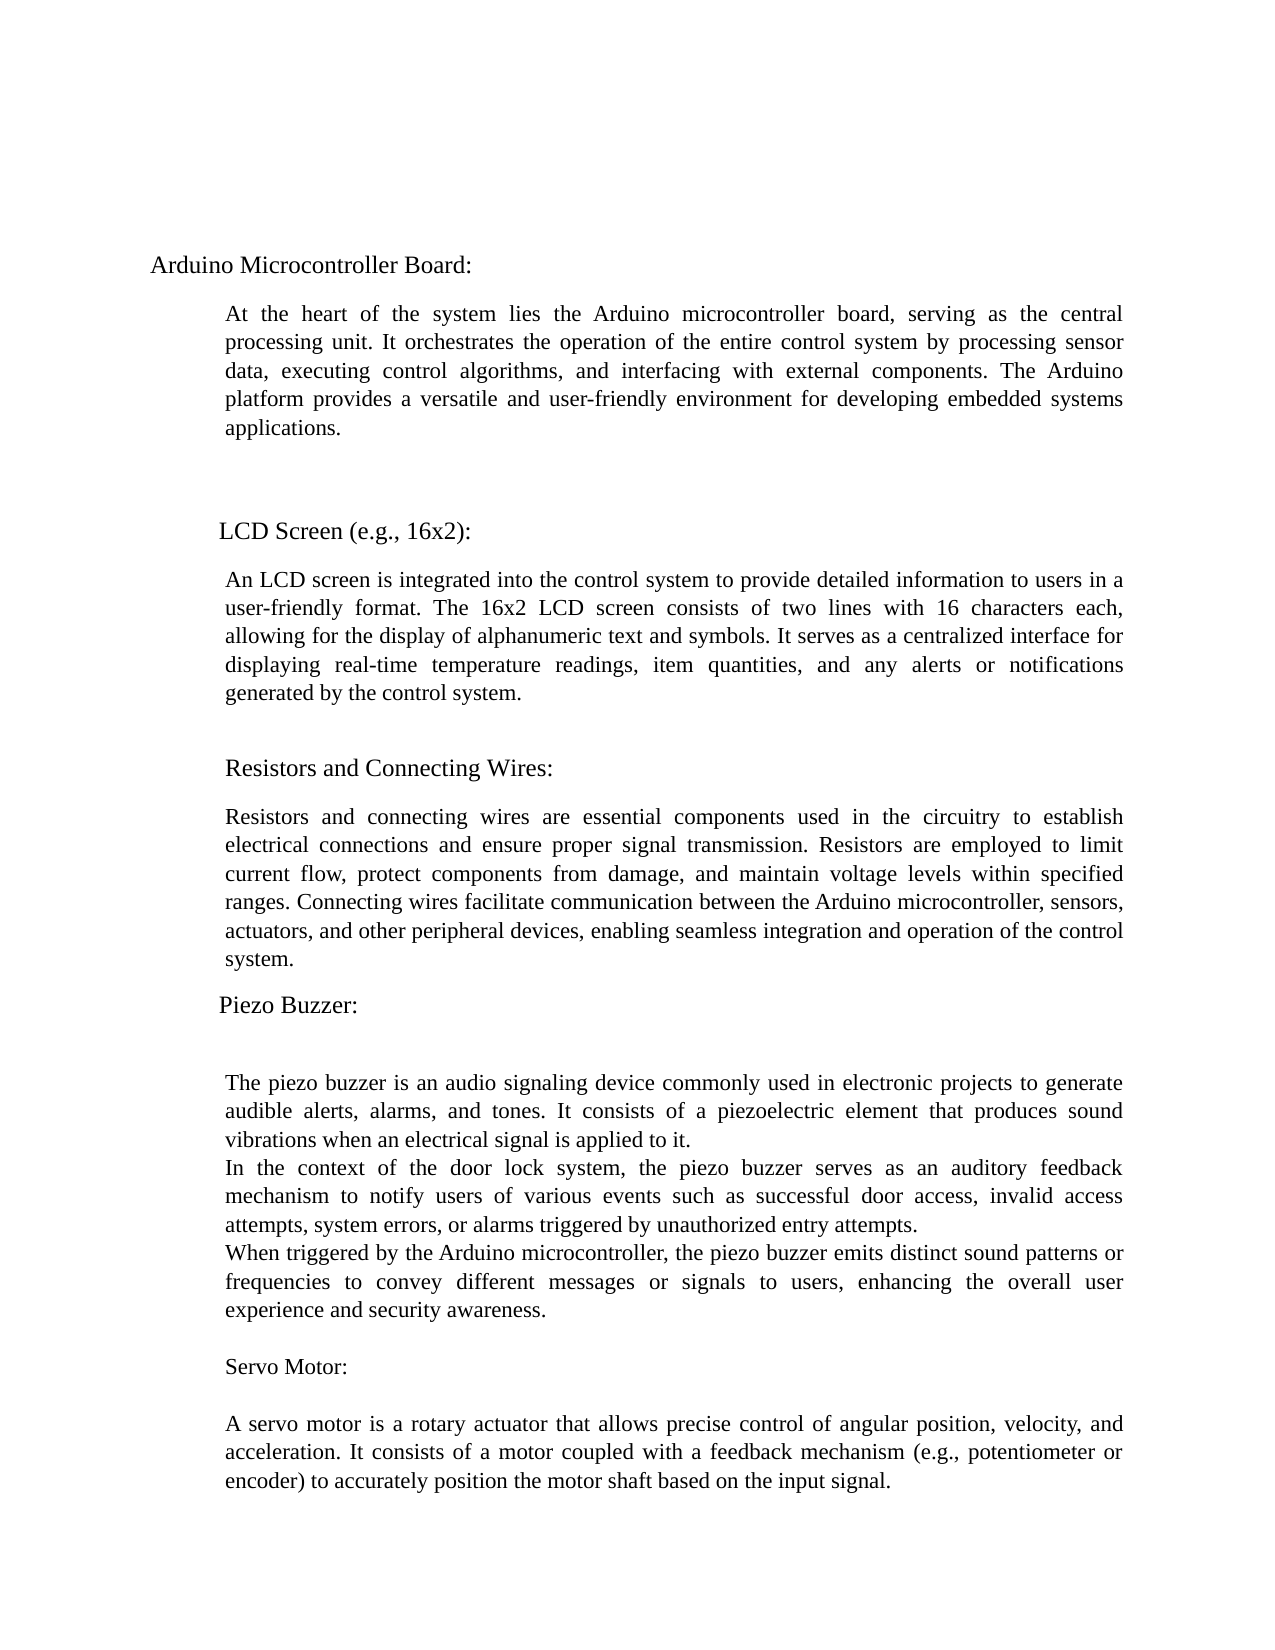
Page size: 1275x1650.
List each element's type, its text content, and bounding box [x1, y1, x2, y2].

text Arduino Microcontroller Board: [150, 250, 1125, 279]
text LCD Screen (e.g., 16x2): [150, 516, 1125, 544]
list A servo motor is a rotary actuator that allows precise control of angular position, velocity, and acceleration. It consists of a motor coupled with a feedback mechanism (e.g., potentiometer or encoder) to accurately position the motor shaft based on the input signal. [225, 1410, 1125, 1493]
list Resistors and connecting wires are essential components used in the circuitry to establish electrical connections and ensure proper signal transmission. Resistors are employed to limit current flow, protect components from damage, and maintain voltage levels within specified ranges. Connecting wires facilitate communication between the Arduino microcontroller, sensors, actuators, and other peripheral devices, enabling seamless integration and operation of the control system. [225, 803, 1125, 972]
list The piezo buzzer is an audio signaling device commonly used in electronic projects to generate audible alerts, alarms, and tones. It consists of a piezoelectric element that produces sound vibrations when an electrical signal is applied to it. [225, 1069, 1125, 1152]
list In the context of the door lock system, the piezo buzzer serves as an auditory feedback mechanism to notify users of various events such as successful door access, invalid access attempts, system errors, or alarms triggered by unauthorized entry attempts. [225, 1154, 1125, 1237]
text Resistors and Connecting Wires: [150, 753, 1125, 782]
list At the heart of the system lies the Arduino microcontroller board, serving as the central processing unit. It orchestrates the operation of the entire control system by processing sensor data, executing control algorithms, and interfacing with external components. The Arduino platform provides a versatile and user-friendly environment for developing embedded systems applications. [225, 300, 1125, 440]
text Piezo Buzzer: [150, 990, 1125, 1019]
list When triggered by the Arduino microcontroller, the piezo buzzer emits distinct sound patterns or frequencies to convey different messages or signals to users, enhancing the overall user experience and security awareness. [225, 1239, 1125, 1323]
list An LCD screen is integrated into the control system to provide detailed information to users in a user-friendly format. The 16x2 LCD screen consists of two lines with 16 characters each, allowing for the display of alphanumeric text and symbols. It serves as a centralized interface for displaying real-time temperature readings, item quantities, and any alerts or notifications generated by the control system. [225, 566, 1125, 706]
list Servo Motor: [225, 1353, 1125, 1379]
